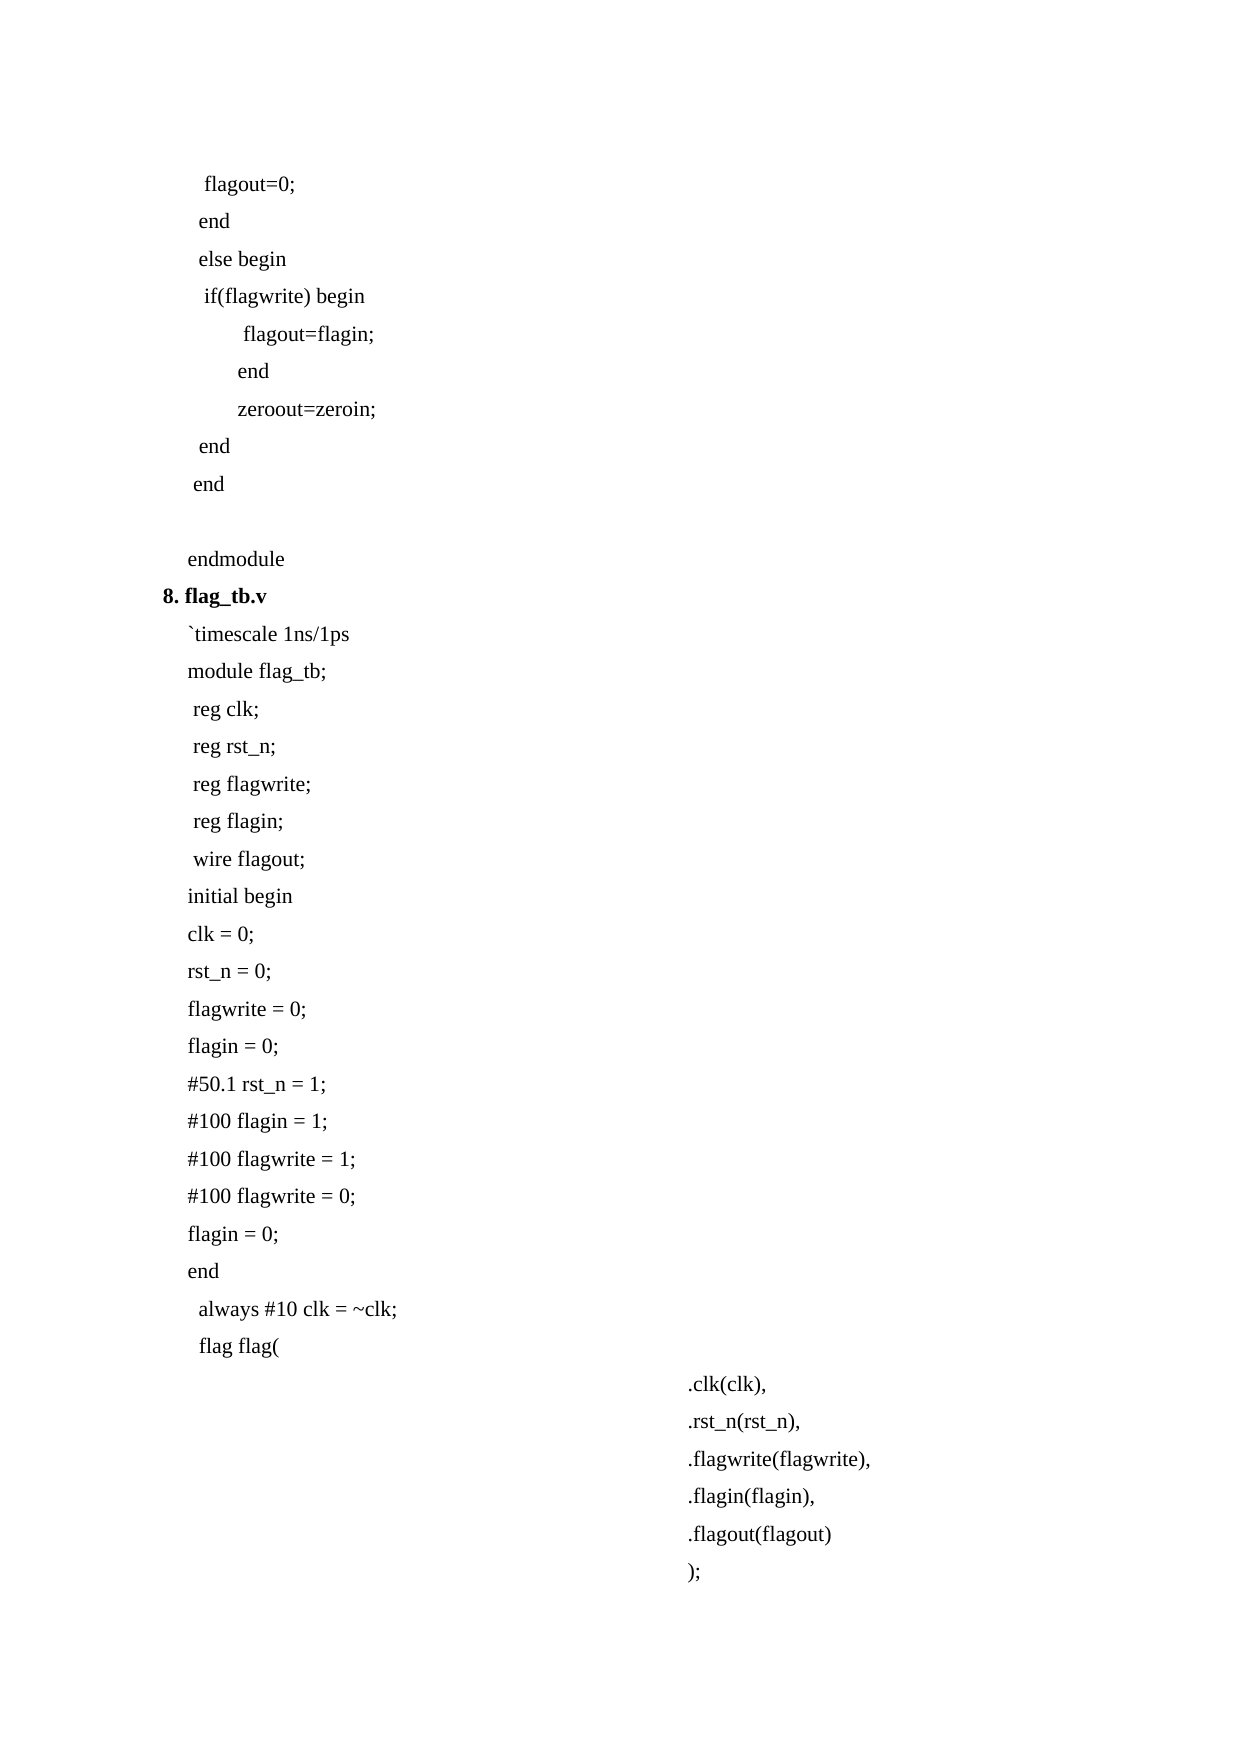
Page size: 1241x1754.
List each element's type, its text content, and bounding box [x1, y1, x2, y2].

text flag flag( [187, 1327, 1053, 1364]
text flagin = 0; [187, 1214, 1053, 1252]
text ); [187, 1552, 1053, 1589]
text reg clk; [187, 689, 1053, 727]
text if(flagwrite) begin [187, 277, 1053, 314]
text end [187, 464, 1053, 502]
text clk = 0; [187, 914, 1053, 952]
text reg flagwrite; [187, 764, 1053, 802]
text .flagin(flagin), [187, 1477, 1053, 1514]
text .clk(clk), [187, 1364, 1053, 1402]
subtitle 8. flag_tb.v [163, 577, 1053, 614]
text end [187, 352, 1053, 389]
text reg flagin; [187, 802, 1053, 839]
text zeroout=zeroin; [187, 389, 1053, 427]
text endmodule [187, 539, 1053, 577]
text reg rst_n; [187, 727, 1053, 764]
text initial begin [187, 877, 1053, 914]
text `timescale 1ns/1ps [187, 614, 1053, 652]
text rst_n = 0; [187, 952, 1053, 989]
text end [187, 202, 1053, 239]
text wire flagout; [187, 839, 1053, 877]
text flagin = 0; [187, 1027, 1053, 1064]
text end [187, 427, 1053, 464]
text flagout=flagin; [187, 314, 1053, 352]
text #50.1 rst_n = 1; [187, 1064, 1053, 1102]
text flagout=0; [187, 164, 1053, 202]
text .rst_n(rst_n), [187, 1402, 1053, 1439]
text .flagout(flagout) [187, 1514, 1053, 1552]
text module flag_tb; [187, 652, 1053, 689]
text #100 flagwrite = 0; [187, 1177, 1053, 1214]
text end [187, 1252, 1053, 1289]
text flagwrite = 0; [187, 989, 1053, 1027]
text .flagwrite(flagwrite), [187, 1439, 1053, 1477]
text #100 flagwrite = 1; [187, 1139, 1053, 1177]
text always #10 clk = ~clk; [187, 1289, 1053, 1327]
text #100 flagin = 1; [187, 1102, 1053, 1139]
text else begin [187, 239, 1053, 277]
